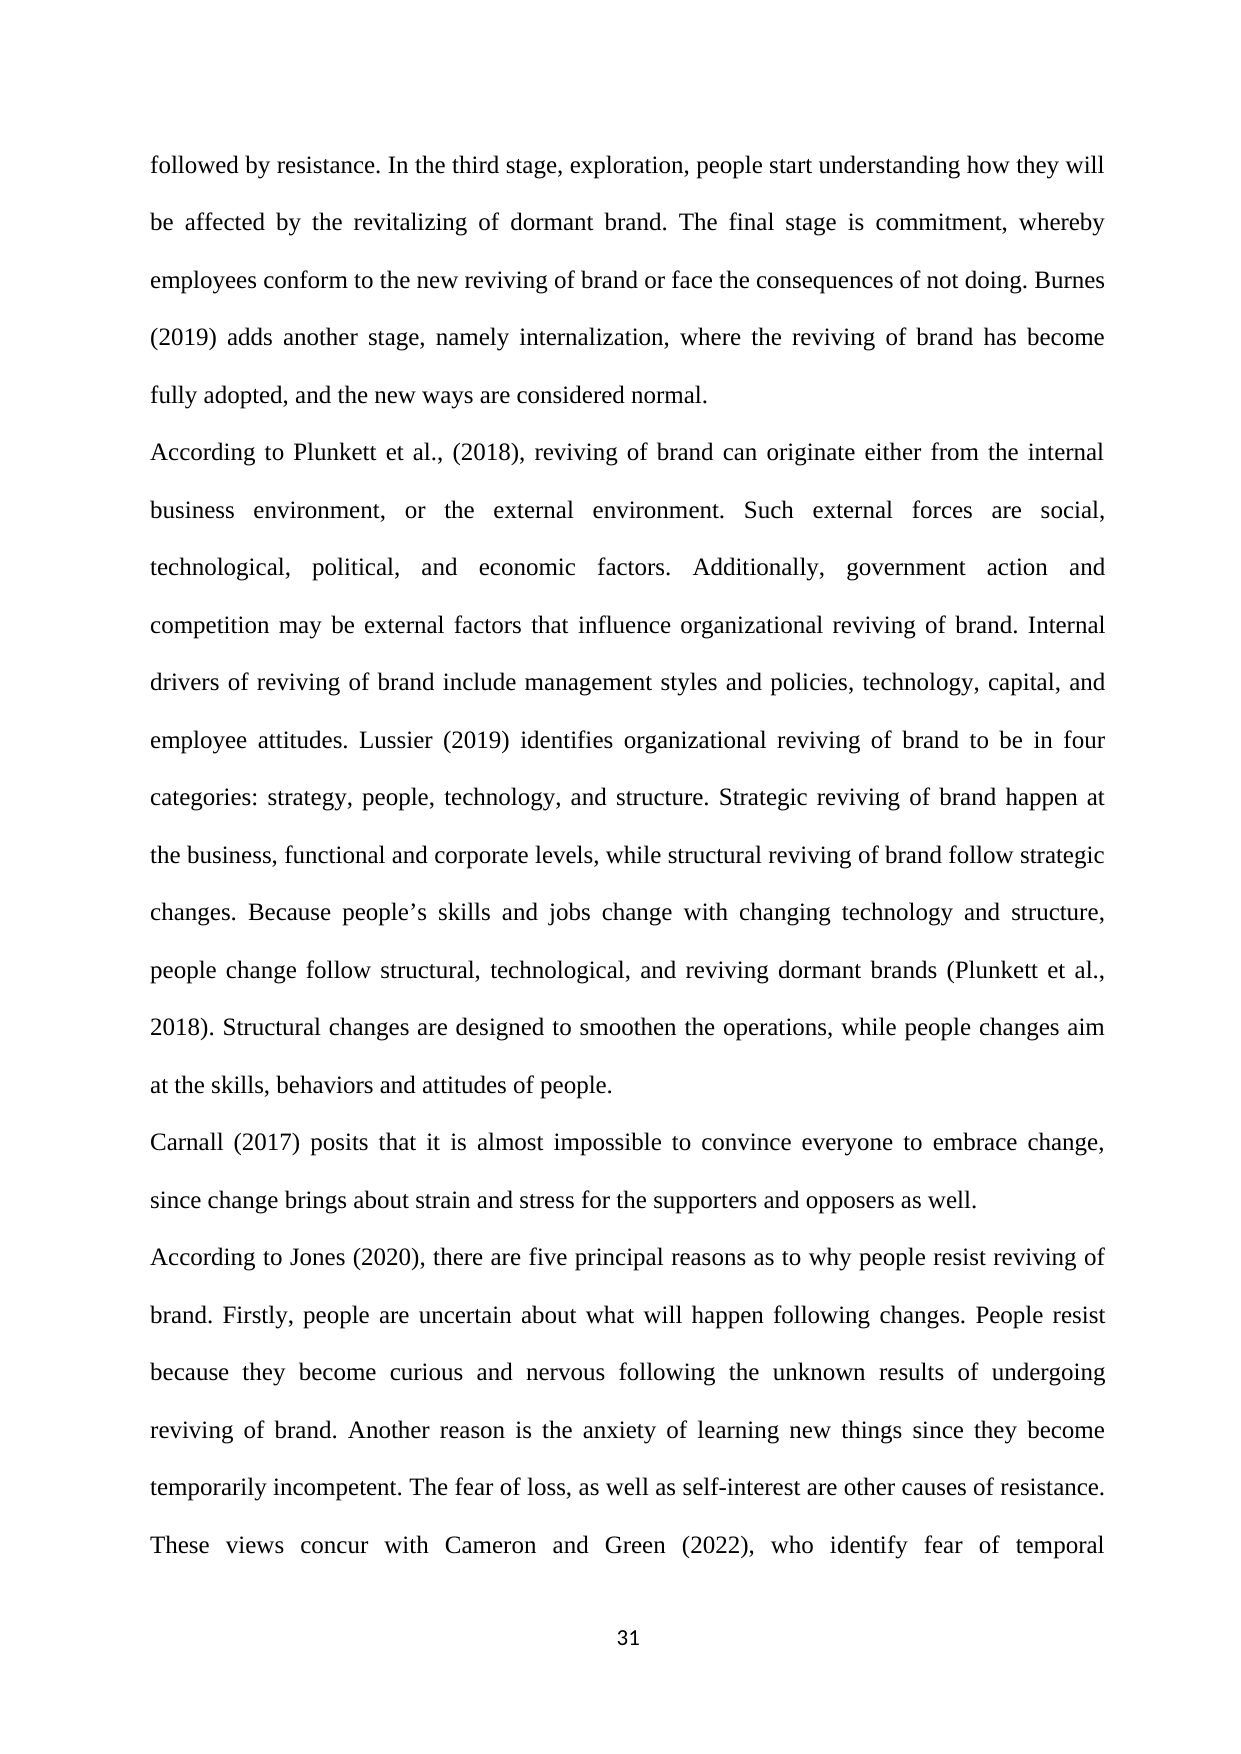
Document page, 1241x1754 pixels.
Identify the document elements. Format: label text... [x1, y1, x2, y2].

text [150, 1242, 1106, 1559]
text According to Plunkett et al., (2018), reviving of brand can originate either from the internal business environment, or the external environment. Such external forces are social, technological, political, and economic factors. Additionally, government action and competition may be external factors that influence organizational reviving of brand. Internal drivers of reviving of brand include management styles and policies, technology, capital, and employee attitudes. Lussier (2019) identifies organizational reviving of brand to be in four categories: strategy, people, technology, and structure. Strategic reviving of brand happen at the business, functional and corporate levels, while structural reviving of brand follow strategic changes. Because people’s skills and jobs change with changing technology and structure, people change follow structural, technological, and reviving dormant brands (Plunkett et al., 2018). Structural changes are designed to smoothen the operations, while people changes aim at the skills, behaviors and attitudes of people. [150, 437, 1106, 1099]
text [150, 150, 1106, 409]
text Carnall (2017) posits that it is almost impossible to convince everyone to embrace change, since change brings about strain and stress for the supporters and opposers as well. [150, 1127, 1106, 1214]
